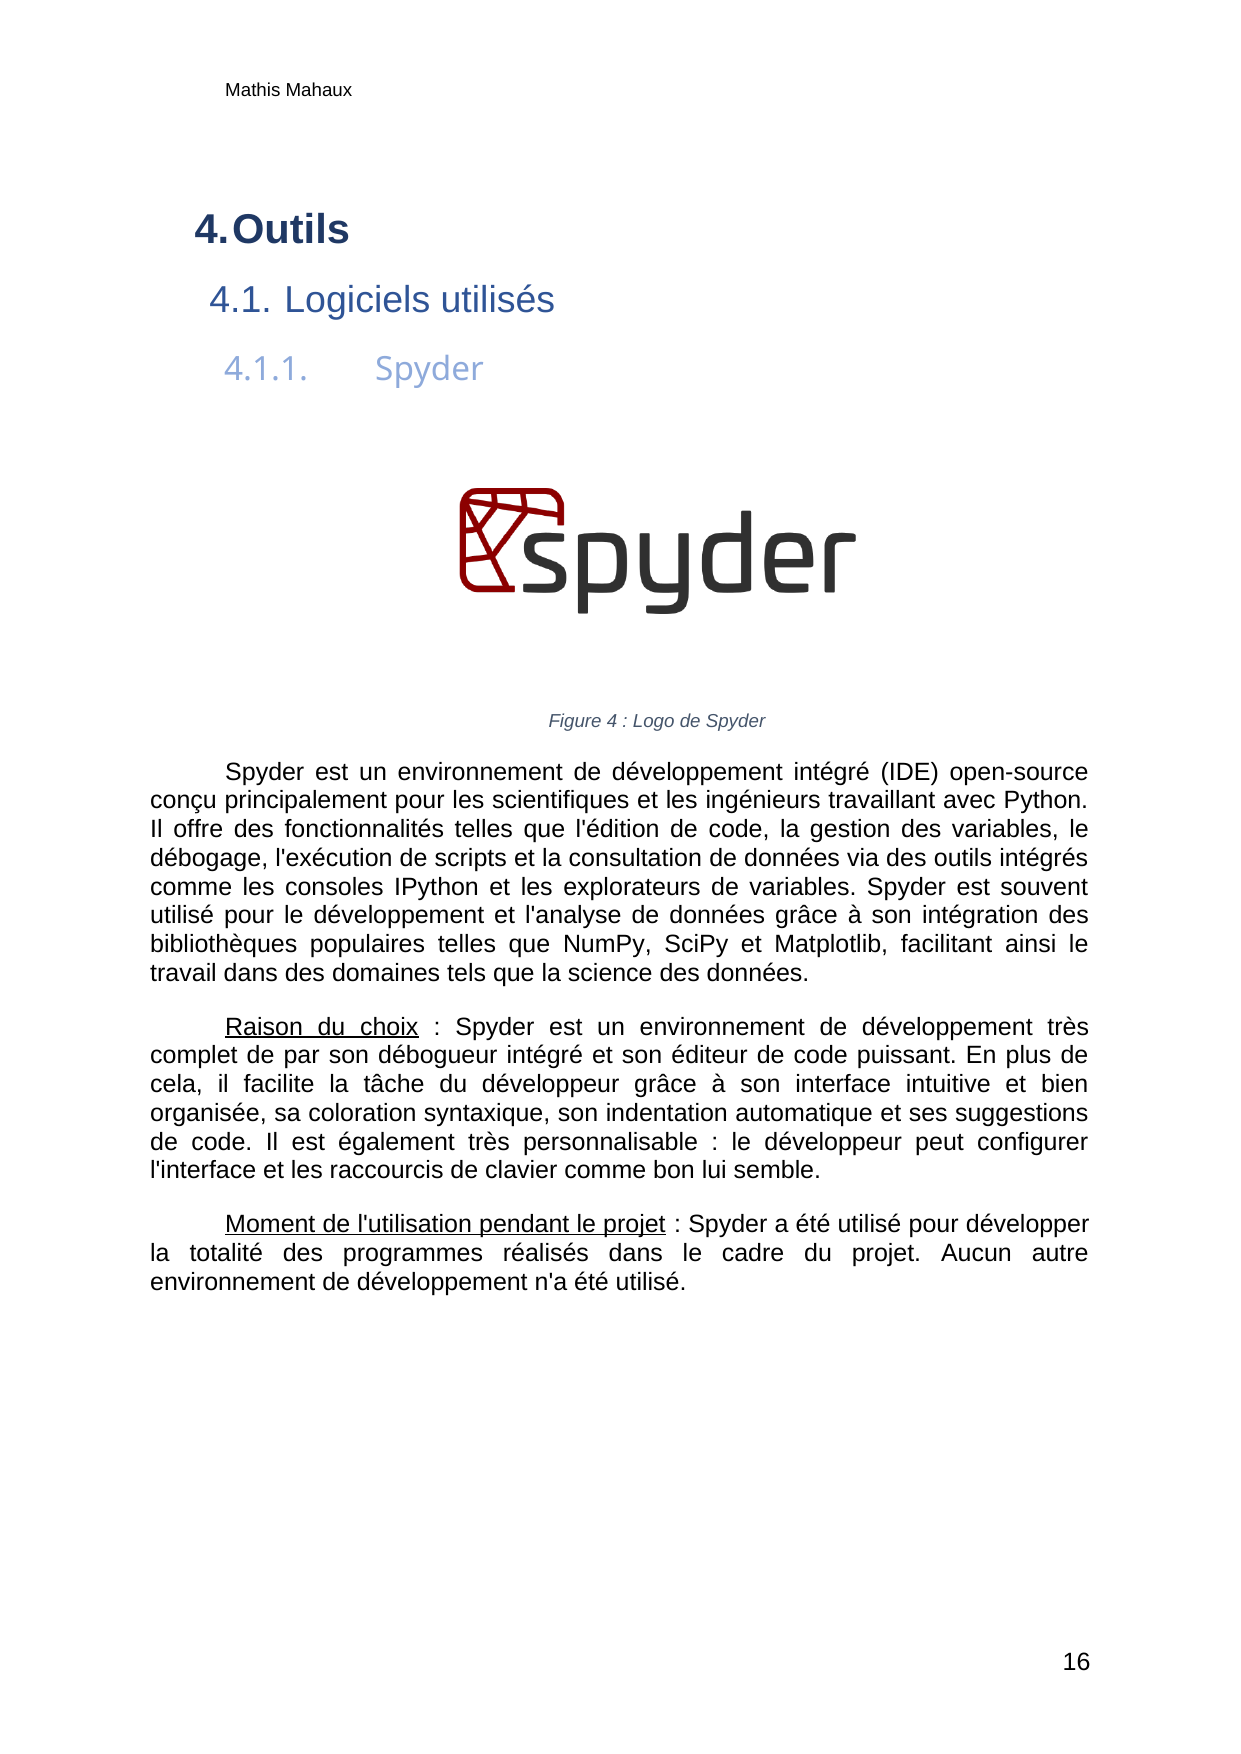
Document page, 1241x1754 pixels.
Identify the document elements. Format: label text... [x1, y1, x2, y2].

text Spyder est un environnement de développement intégré (IDE) open-source conçu principalement pour les scientifiques et les ingénieurs travaillant avec Python. Il offre des fonctionnalités telles que l'édition de code, la gestion des variables, le débogage, l'exécution de scripts et la consultation de données via des outils intégrés comme les consoles IPython et les explorateurs de variables. Spyder est souvent utilisé pour le développement et l'analyse de données grâce à son intégration des bibliothèques populaires telles que NumPy, SciPy et Matplotlib, facilitant ainsi le travail dans des domaines tels que la science des données. [150, 756, 1090, 986]
text Moment de l'utilisation pendant le projet : Spyder a été utilisé pour développer la totalité des programmes réalisés dans le cadre du projet. Aucun autre environnement de développement n'a été utilisé. [150, 1209, 1090, 1295]
text Raison du choix : Spyder est un environnement de développement très complet de par son débogueur intégré et son éditeur de code puissant. En plus de cela, il facilite la tâche du développeur grâce à son interface intuitive et bien organisée, sa coloration syntaxique, son indentation automatique et ses suggestions de code. Il est également très personnalisable : le développeur peut configurer l'interface et les raccourcis de clavier comme bon lui semble. [150, 1011, 1090, 1184]
text Figure 4 : Logo de Spyder [150, 710, 1090, 731]
picture [388, 415, 927, 685]
subtitle Spyder [224, 345, 1090, 391]
subtitle Logiciels utilisés [209, 277, 1090, 320]
subtitle Outils [194, 204, 1090, 252]
